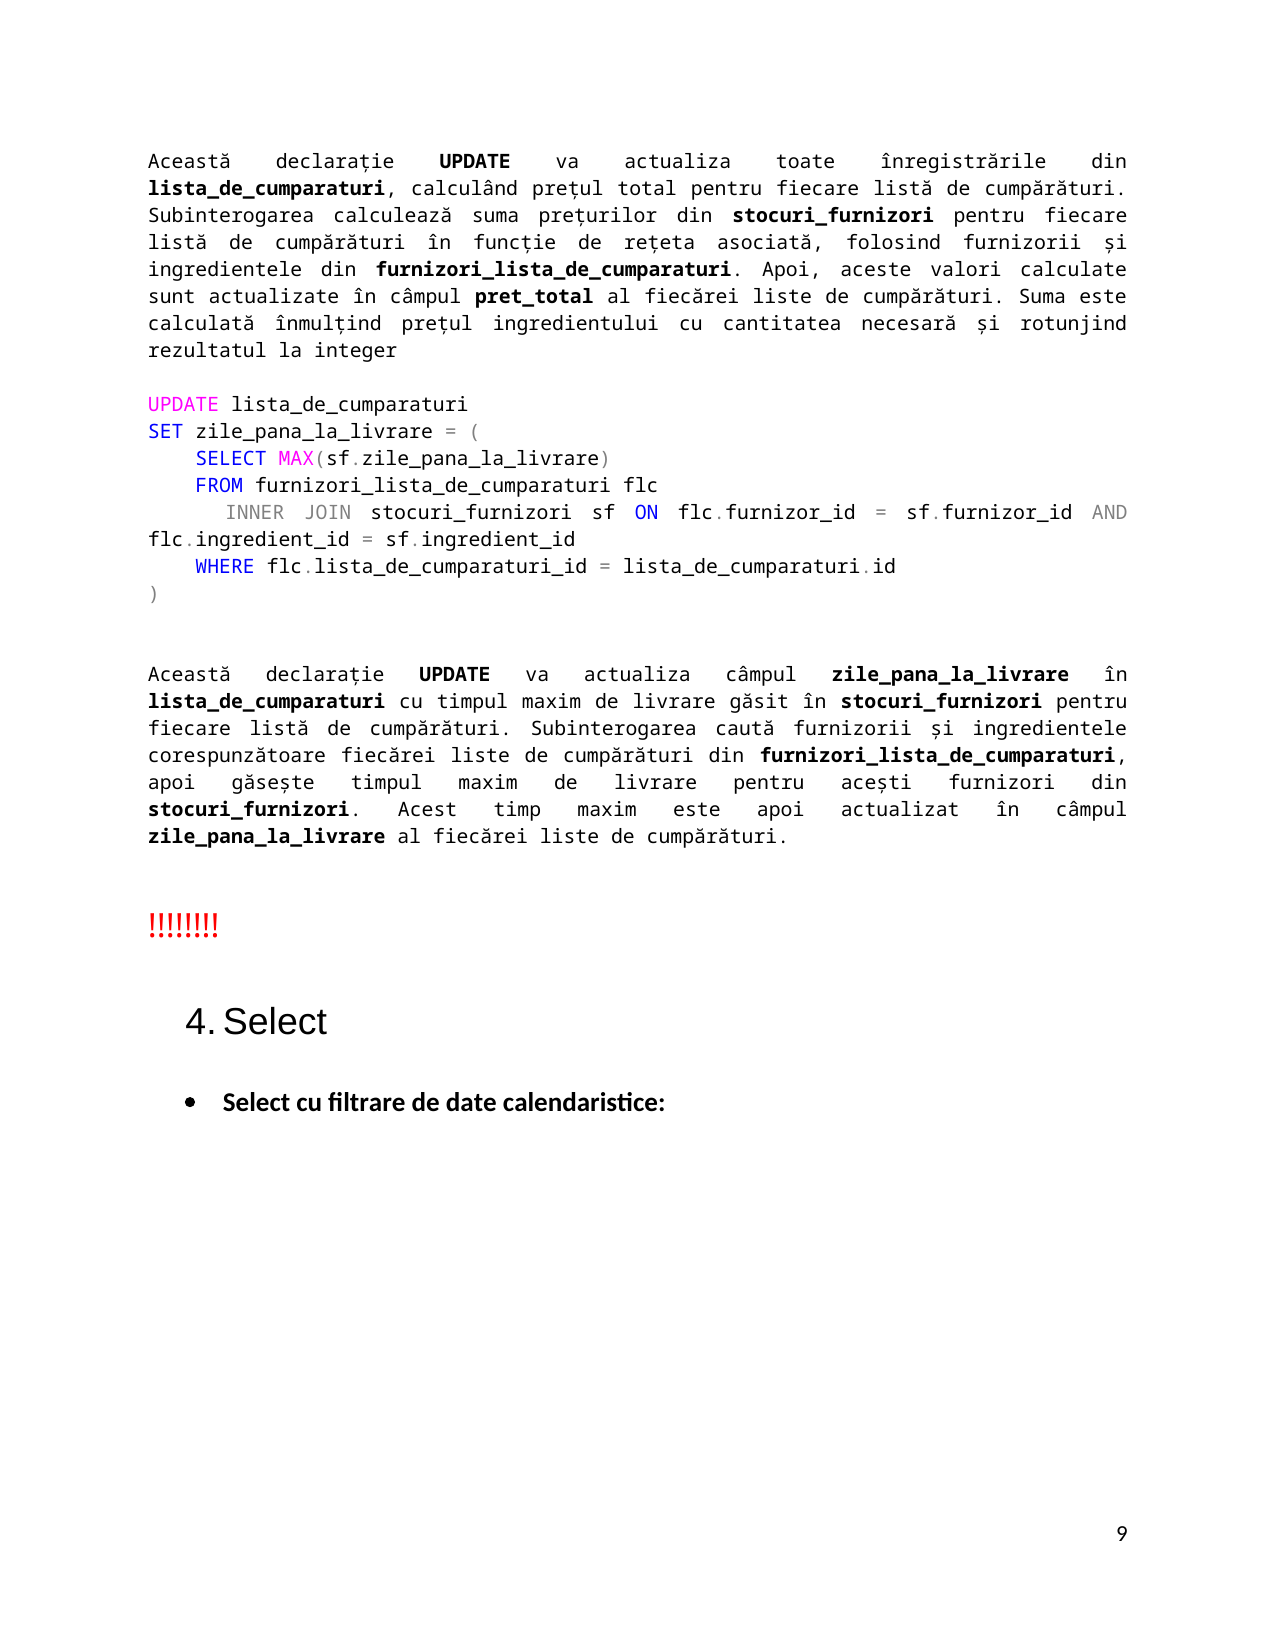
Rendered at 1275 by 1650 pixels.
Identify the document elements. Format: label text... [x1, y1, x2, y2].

text SET zile_pana_la_livrare = ( [148, 417, 1127, 444]
text Această declarație UPDATE va actualiza toate înregistrările din lista_de_cumparaturi, calculând prețul total pentru fiecare listă de cumpărături. Subinterogarea calculează suma prețurilor din stocuri_furnizori pentru fiecare listă de cumpărături în funcție de rețeta asociată, folosind furnizorii și ingredientele din furnizori_lista_de_cumparaturi. Apoi, aceste valori calculate sunt actualizate în câmpul pret_total al fiecărei liste de cumpărături. Suma este calculată înmulțind prețul ingredientului cu cantitatea necesară și rotunjind rezultatul la integer [148, 148, 1127, 363]
text !!!!!!!! [148, 901, 1127, 947]
text FROM furnizori_lista_de_cumparaturi flc [148, 471, 1127, 498]
text ) [148, 579, 1127, 606]
text Această declarație UPDATE va actualiza câmpul zile_pana_la_livrare în lista_de_cumparaturi cu timpul maxim de livrare găsit în stocuri_furnizori pentru fiecare listă de cumpărături. Subinterogarea caută furnizorii și ingredientele corespunzătoare fiecărei liste de cumpărături din furnizori_lista_de_cumparaturi, apoi găsește timpul maxim de livrare pentru acești furnizori din stocuri_furnizori. Acest timp maxim este apoi actualizat în câmpul zile_pana_la_livrare al fiecărei liste de cumpărături. [148, 660, 1127, 849]
text SELECT MAX(sf.zile_pana_la_livrare) [148, 444, 1127, 471]
text WHERE flc.lista_de_cumparaturi_id = lista_de_cumparaturi.id [148, 552, 1127, 579]
text UPDATE lista_de_cumparaturi [148, 390, 1127, 417]
list Select cu filtrare de date calendaristice: [185, 1085, 1127, 1118]
list Select [185, 999, 1127, 1042]
text INNER JOIN stocuri_furnizori sf ON flc.furnizor_id = sf.furnizor_id AND flc.ingredient_id = sf.ingredient_id [148, 498, 1127, 552]
